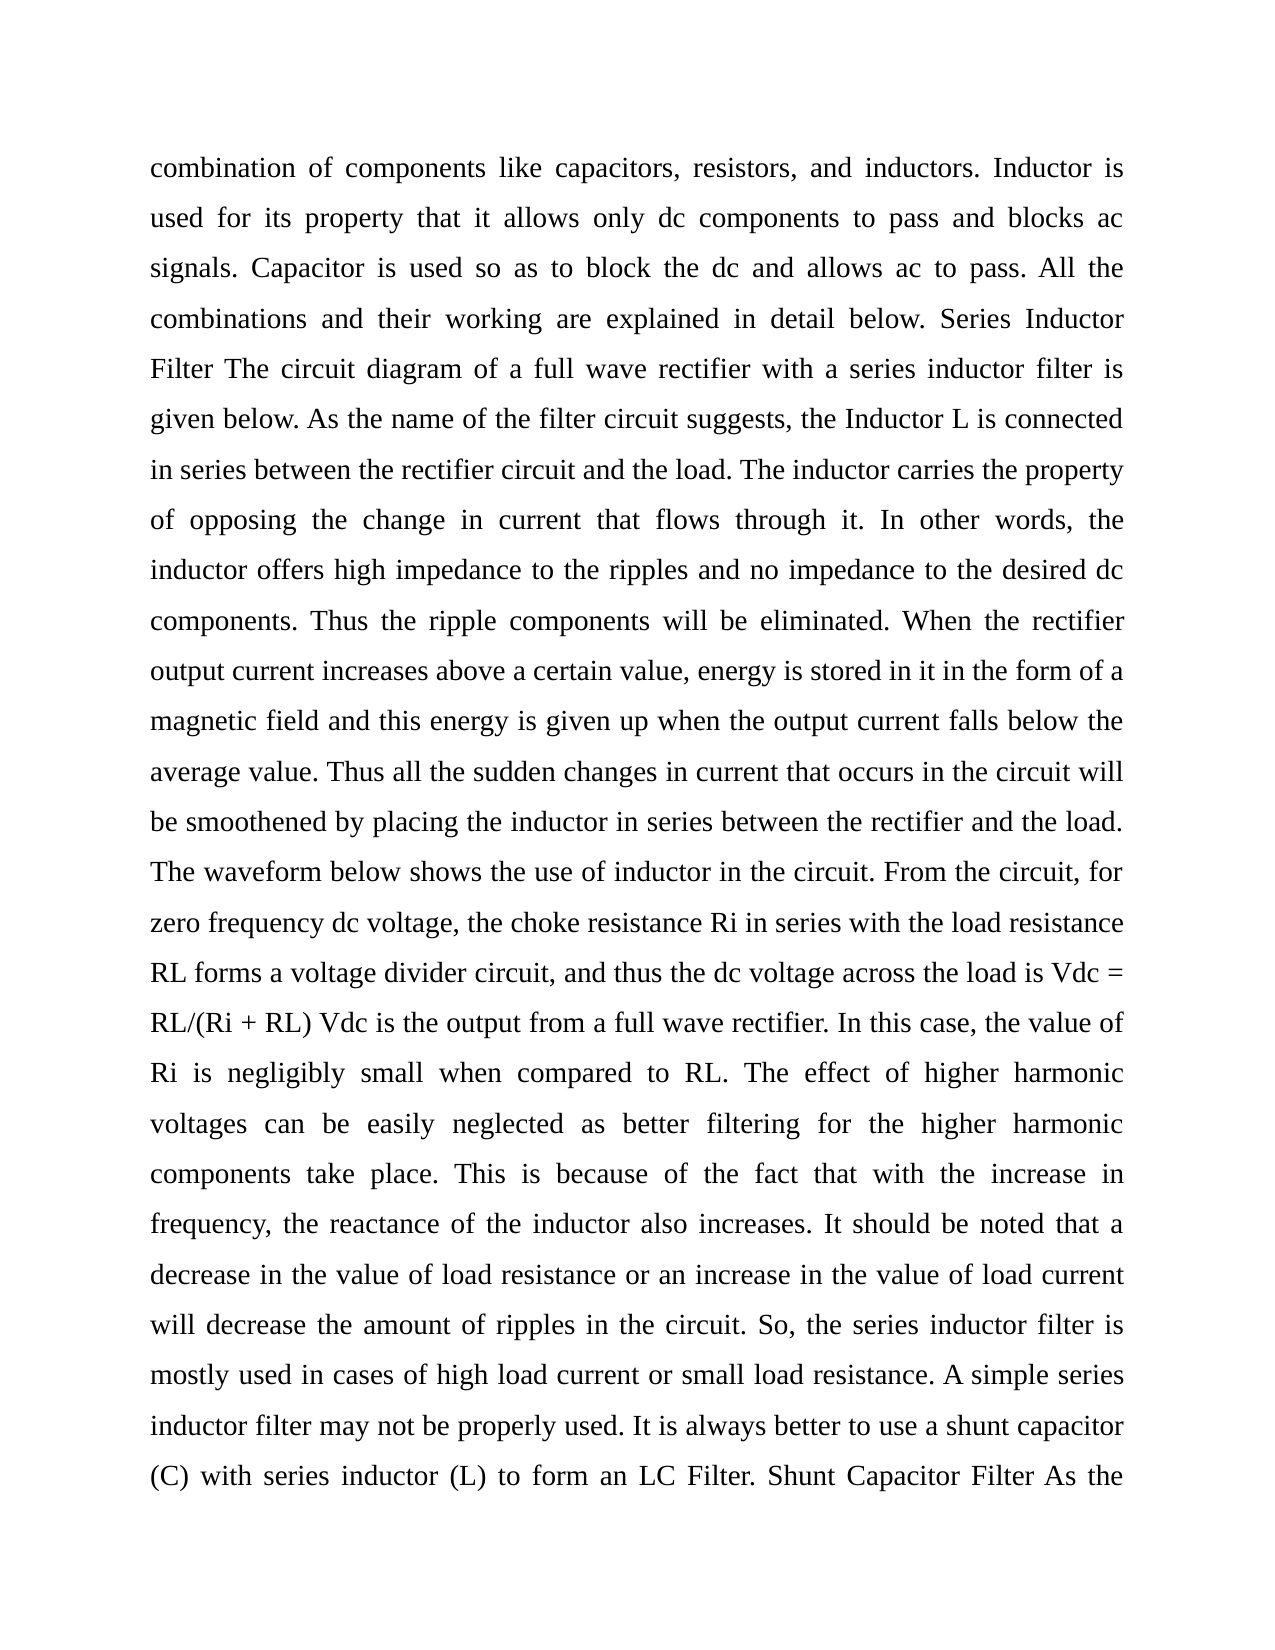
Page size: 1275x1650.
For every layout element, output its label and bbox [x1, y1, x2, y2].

text [150, 150, 1125, 1492]
